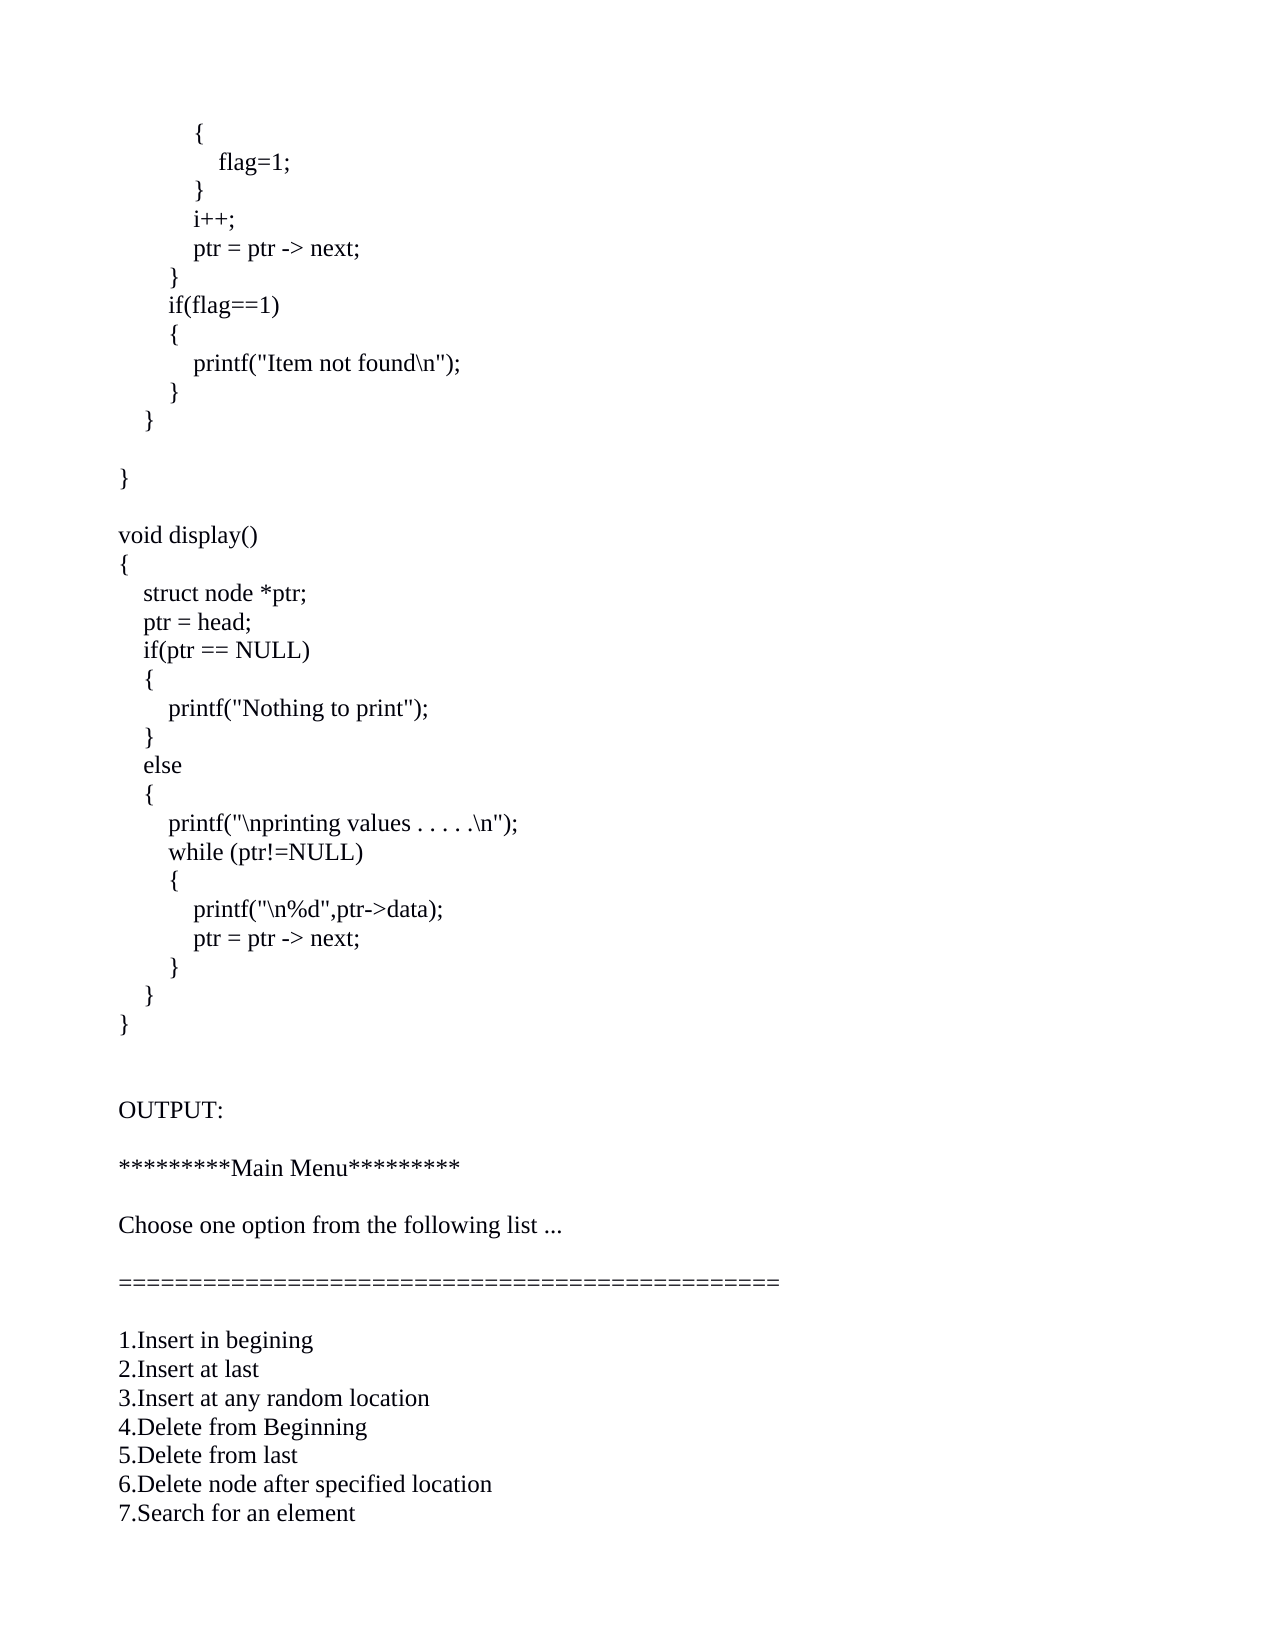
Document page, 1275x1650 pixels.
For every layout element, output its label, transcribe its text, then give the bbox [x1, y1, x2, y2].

text 1.Insert in begining [118, 1326, 1157, 1354]
text =============================================== [118, 1268, 1157, 1297]
text void display() [118, 521, 1157, 549]
text } [118, 406, 1157, 434]
text ptr = head; [118, 607, 1157, 636]
text Choose one option from the following list ... [118, 1211, 1157, 1239]
text printf("Nothing to print"); [118, 693, 1157, 722]
text { [118, 664, 1157, 693]
text } [118, 463, 1157, 492]
text flag=1; [118, 147, 1157, 176]
text { [118, 866, 1157, 894]
text } [118, 262, 1157, 291]
text ptr = ptr -> next; [118, 923, 1157, 952]
text *********Main Menu********* [118, 1153, 1157, 1182]
text 6.Delete node after specified location [118, 1469, 1157, 1498]
text printf("\n%d",ptr->data); [118, 894, 1157, 923]
text 2.Insert at last [118, 1354, 1157, 1383]
text if(ptr == NULL) [118, 636, 1157, 664]
text printf("\nprinting values . . . . .\n"); [118, 808, 1157, 837]
text while (ptr!=NULL) [118, 837, 1157, 866]
text } [118, 377, 1157, 406]
text } [118, 952, 1157, 981]
text } [118, 722, 1157, 751]
text { [118, 779, 1157, 808]
text } [118, 1009, 1157, 1038]
text if(flag==1) [118, 291, 1157, 319]
text i++; [118, 204, 1157, 233]
text 4.Delete from Beginning [118, 1412, 1157, 1441]
text struct node *ptr; [118, 578, 1157, 607]
text { [118, 549, 1157, 578]
text 5.Delete from last [118, 1441, 1157, 1469]
text OUTPUT: [118, 1096, 1157, 1124]
text { [118, 319, 1157, 348]
text printf("Item not found\n"); [118, 348, 1157, 377]
text 7.Search for an element [118, 1498, 1157, 1527]
text { [118, 118, 1157, 147]
text else [118, 751, 1157, 779]
text ptr = ptr -> next; [118, 233, 1157, 262]
text 3.Insert at any random location [118, 1383, 1157, 1412]
text } [118, 176, 1157, 204]
text } [118, 981, 1157, 1009]
